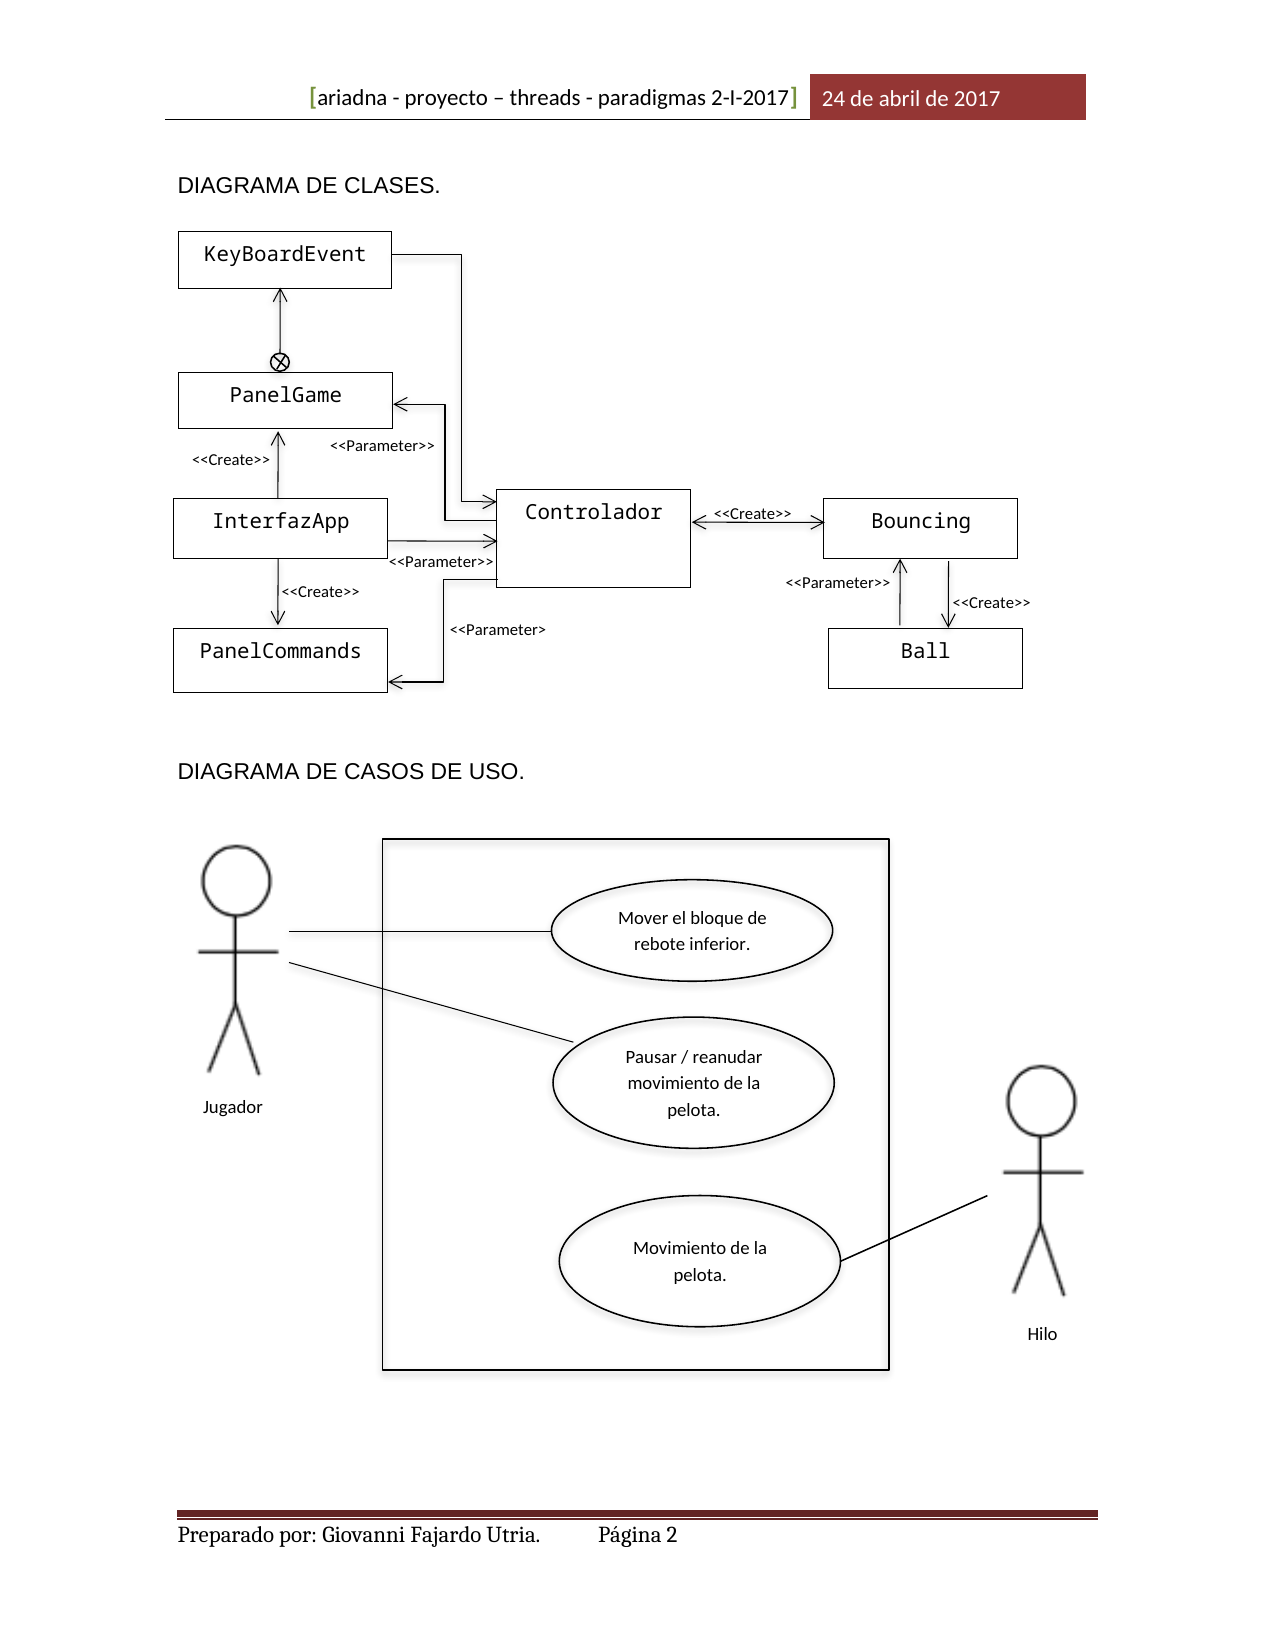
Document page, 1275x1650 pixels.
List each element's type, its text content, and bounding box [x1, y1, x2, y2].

picture [176, 833, 294, 1090]
text DIAGRAMA DE CLASES. [177, 172, 1098, 199]
picture [981, 1053, 1099, 1311]
text DIAGRAMA DE CASOS DE USO. [177, 758, 1098, 784]
